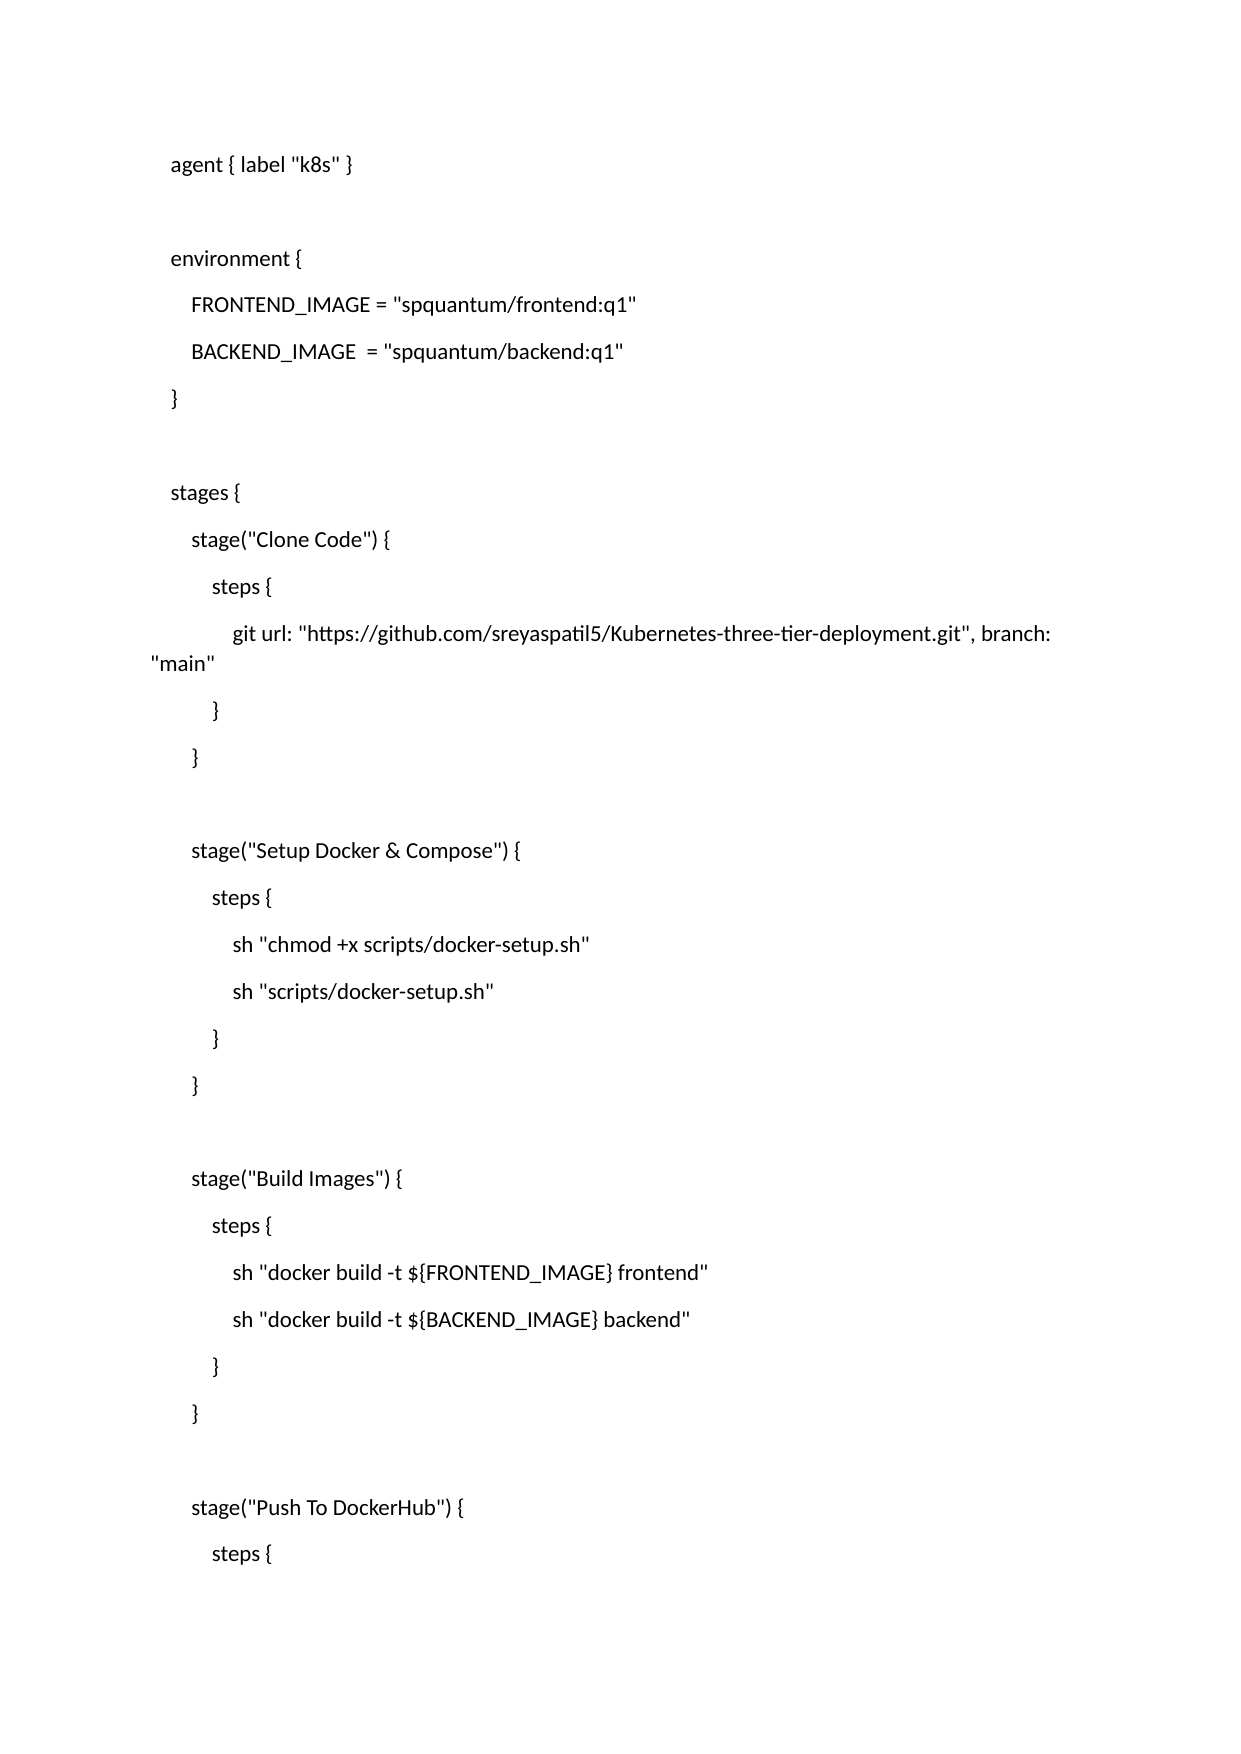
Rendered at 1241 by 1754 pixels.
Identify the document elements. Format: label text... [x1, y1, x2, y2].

text } [150, 696, 1090, 724]
text stages { [150, 478, 1090, 506]
text } [150, 1071, 1090, 1099]
text sh "docker build -t ${BACKEND_IMAGE} backend" [150, 1305, 1090, 1333]
text stage("Clone Code") { [150, 525, 1090, 553]
text environment { [150, 244, 1090, 272]
text agent { label "k8s" } [150, 150, 1090, 178]
text git url: "https://github.com/sreyaspatil5/Kubernetes-three-tier-deployment.git", branch: "main" [150, 619, 1090, 677]
text BACKEND_IMAGE = "spquantum/backend:q1" [150, 337, 1090, 366]
text steps { [150, 572, 1090, 600]
text stage("Build Images") { [150, 1164, 1090, 1193]
text sh "docker build -t ${FRONTEND_IMAGE} frontend" [150, 1258, 1090, 1286]
text steps { [150, 883, 1090, 911]
text } [150, 1024, 1090, 1052]
text steps { [150, 1211, 1090, 1239]
text stage("Setup Docker & Compose") { [150, 836, 1090, 864]
text } [150, 743, 1090, 771]
text } [150, 1352, 1090, 1380]
text sh "chmod +x scripts/docker-setup.sh" [150, 930, 1090, 958]
text FRONTEND_IMAGE = "spquantum/frontend:q1" [150, 291, 1090, 319]
text stage("Push To DockerHub") { [150, 1493, 1090, 1521]
text } [150, 1399, 1090, 1427]
text sh "scripts/docker-setup.sh" [150, 977, 1090, 1005]
text steps { [150, 1539, 1090, 1568]
text } [150, 384, 1090, 412]
